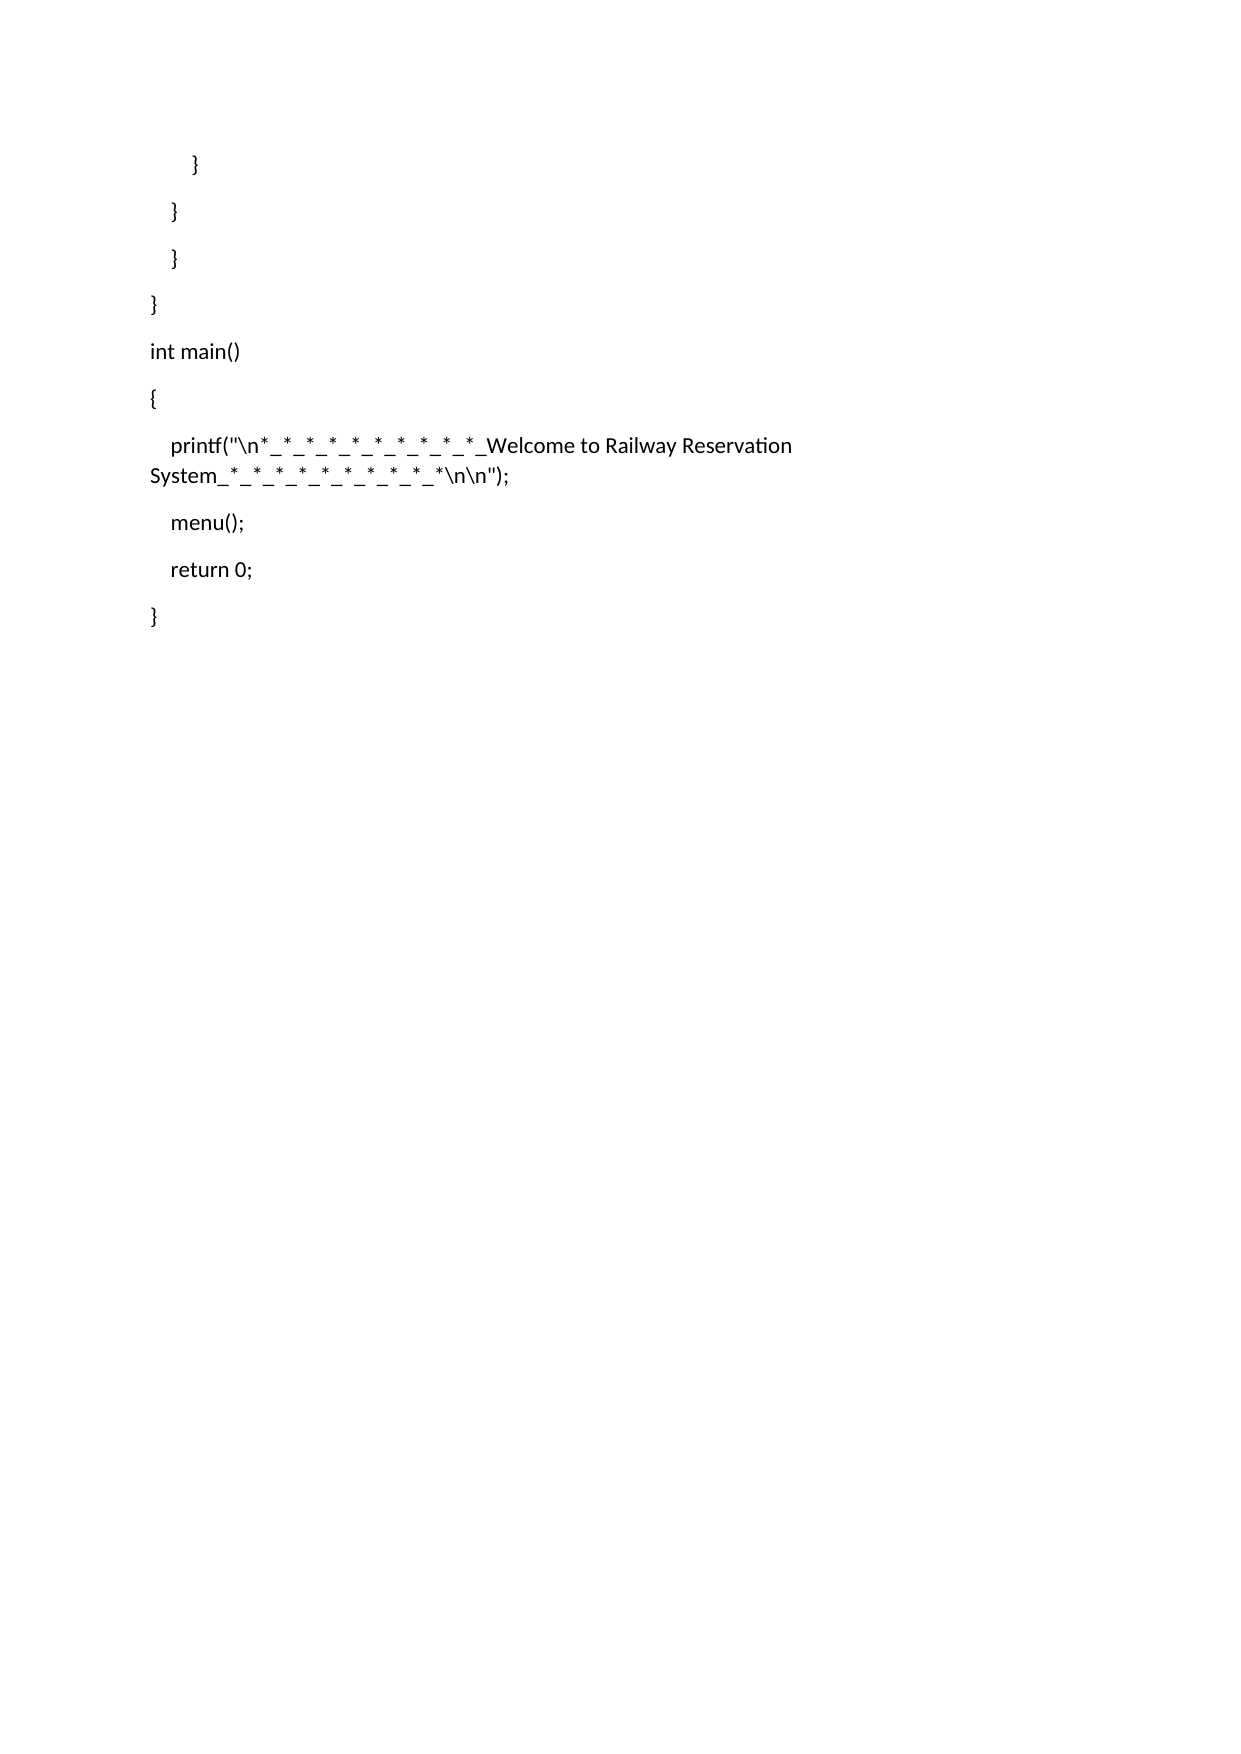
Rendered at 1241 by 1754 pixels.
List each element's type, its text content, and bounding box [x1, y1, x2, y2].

text menu(); [150, 508, 1090, 536]
text } [150, 244, 1090, 272]
text } [150, 150, 1090, 178]
text return 0; [150, 555, 1090, 583]
text { [150, 384, 1090, 412]
text } [150, 291, 1090, 319]
text } [150, 197, 1090, 225]
text printf("\n*_*_*_*_*_*_*_*_*_*_Welcome to Railway Reservation System_*_*_*_*_*_*_*_*_*_*\n\n"); [150, 431, 1090, 489]
text } [150, 602, 1090, 630]
text int main() [150, 337, 1090, 366]
